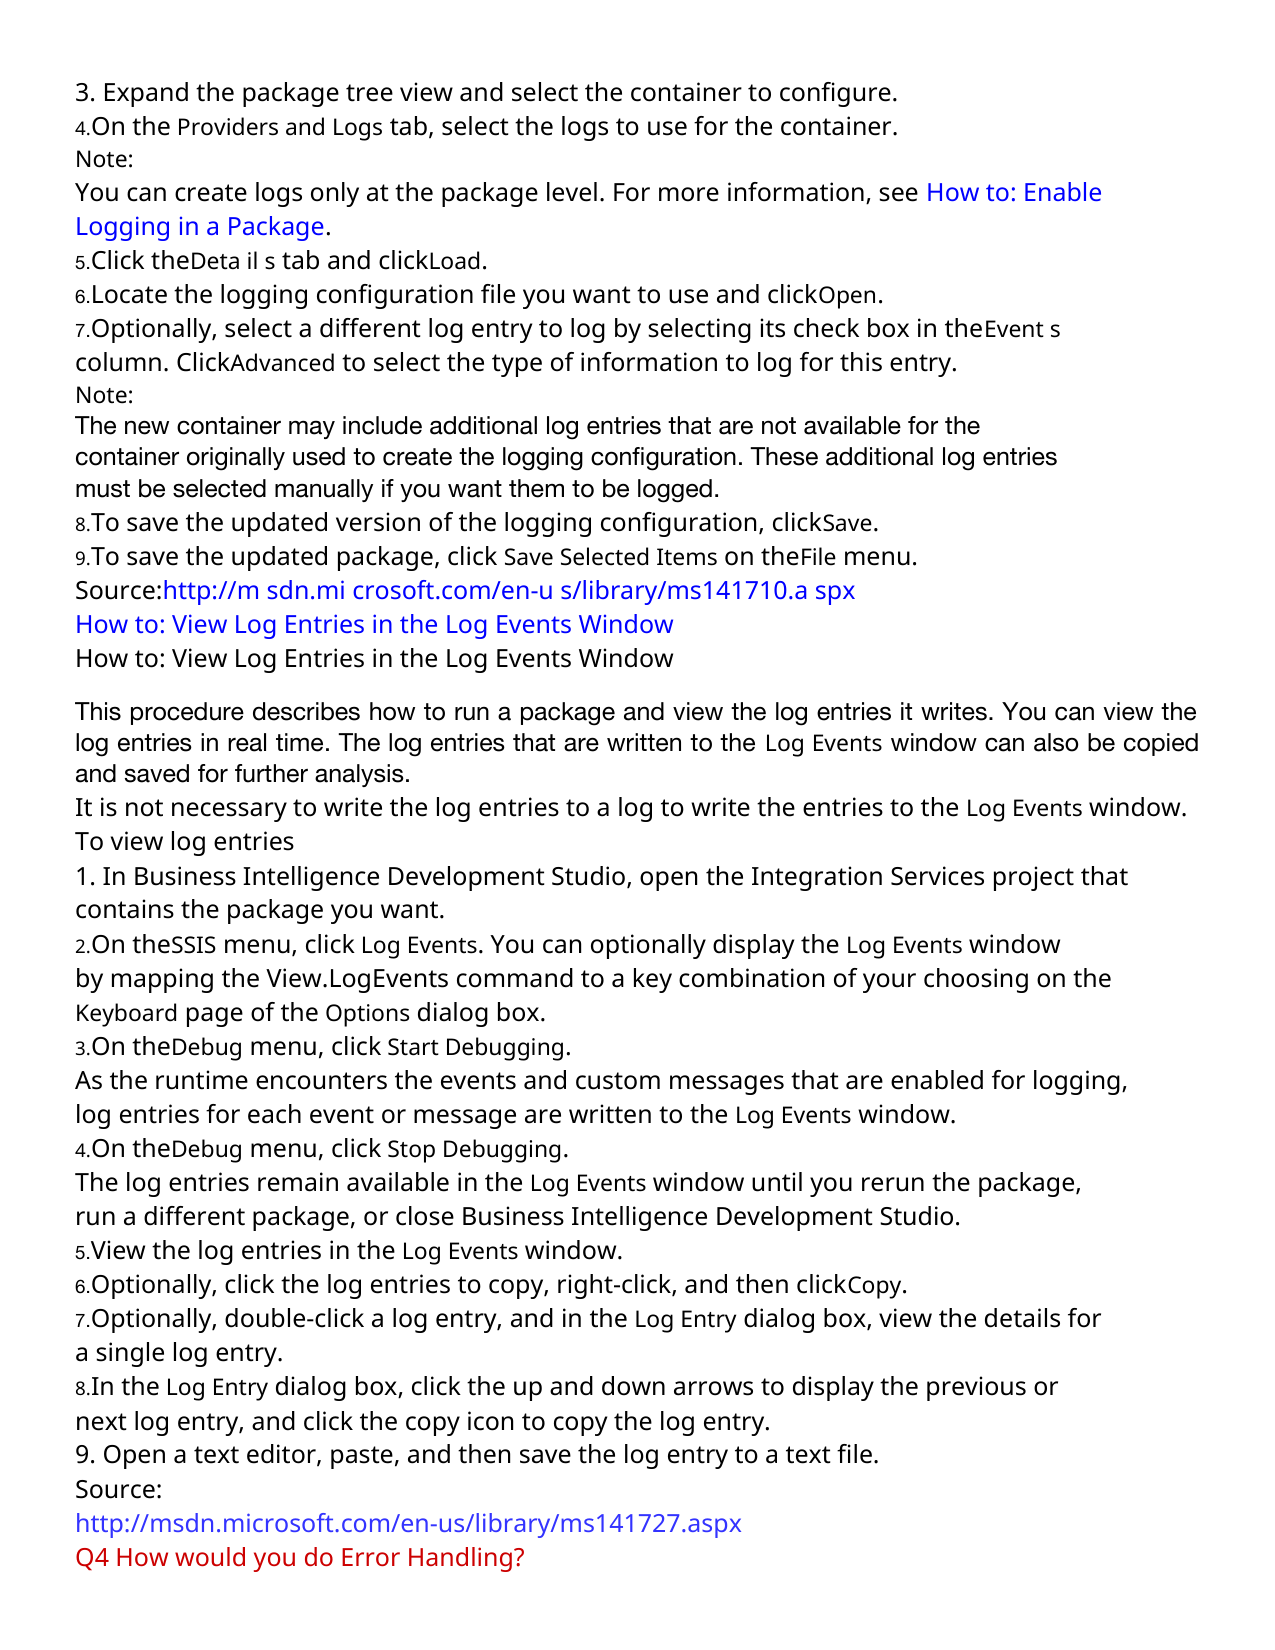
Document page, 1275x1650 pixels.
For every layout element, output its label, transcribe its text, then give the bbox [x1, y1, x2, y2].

text contains the package you want. [75, 892, 1200, 926]
text It is not necessary to write the log entries to a log to write the entries to the Log Events window. [75, 790, 1200, 824]
text a single log entry. [75, 1335, 1200, 1369]
text Keyboard page of the Options dialog box. [75, 994, 1200, 1028]
text column. ClickAdvanced to select the type of information to log for this entry. [75, 345, 1200, 379]
text 4.On theDebug menu, click Stop Debugging. [75, 1131, 1200, 1165]
text The log entries remain available in the Log Events window until you rerun the package, [75, 1165, 1200, 1199]
text Logging in a Package. [75, 208, 1200, 242]
text 8.To save the updated version of the logging configuration, clickSave. [75, 504, 1200, 538]
text next log entry, and click the copy icon to copy the log entry. [75, 1403, 1200, 1437]
text The new container may include additional log entries that are not available for the container originally used to create the logging configuration. These additional log entries must be selected manually if you want them to be logged. [75, 410, 1200, 504]
text Source: [75, 1471, 1200, 1505]
text To view log entries [75, 824, 1200, 858]
text 5.View the log entries in the Log Events window. 6.Optionally, click the log entries to copy, right-click, and then clickCopy. 7.Optionally, double-click a log entry, and in the Log Entry dialog box, view the details for [75, 1233, 1200, 1335]
text 3.On theDebug menu, click Start Debugging. [75, 1028, 1200, 1062]
text 2.On theSSIS menu, click Log Events. You can optionally display the Log Events window [75, 926, 1200, 960]
text You can create logs only at the package level. For more information, see How to: Enable [75, 174, 1200, 208]
text 3. Expand the package tree view and select the container to configure. [75, 75, 1200, 109]
text 4.On the Providers and Logs tab, select the logs to use for the container. [75, 109, 1200, 143]
text This procedure describes how to run a package and view the log entries it writes. You can view the log entries in real time. The log entries that are written to the Log Events window can also be copied and saved for further analysis. [75, 696, 1200, 790]
text 9. Open a text editor, paste, and then save the log entry to a text file. [75, 1437, 1200, 1471]
text 8.In the Log Entry dialog box, click the up and down arrows to display the previous or [75, 1369, 1200, 1403]
text Source:http://m sdn.mi crosoft.com/en-u s/library/ms141710.a spx [75, 572, 1200, 607]
text Note: [75, 143, 1200, 174]
text Note: [75, 379, 1200, 410]
text by mapping the View.LogEvents command to a key combination of your choosing on the [75, 960, 1200, 994]
text 5.Click theDeta il s tab and clickLoad. 6.Locate the logging configuration file you want to use and clickOpen. 7.Optionally, select a different log entry to log by selecting its check box in theEvent s [75, 242, 1200, 345]
text Q4 How would you do Error Handling? [75, 1539, 1200, 1573]
text http://msdn.microsoft.com/en-us/library/ms141727.aspx [75, 1505, 1200, 1539]
text 9.To save the updated package, click Save Selected Items on theFile menu. [75, 538, 1200, 572]
text How to: View Log Entries in the Log Events Window [75, 641, 1200, 675]
text 1. In Business Intelligence Development Studio, open the Integration Services project that [75, 858, 1200, 892]
text run a different package, or close Business Intelligence Development Studio. [75, 1199, 1200, 1233]
text log entries for each event or message are written to the Log Events window. [75, 1097, 1200, 1131]
text How to: View Log Entries in the Log Events Window [75, 607, 1200, 641]
text As the runtime encounters the events and custom messages that are enabled for logging, [75, 1062, 1200, 1097]
